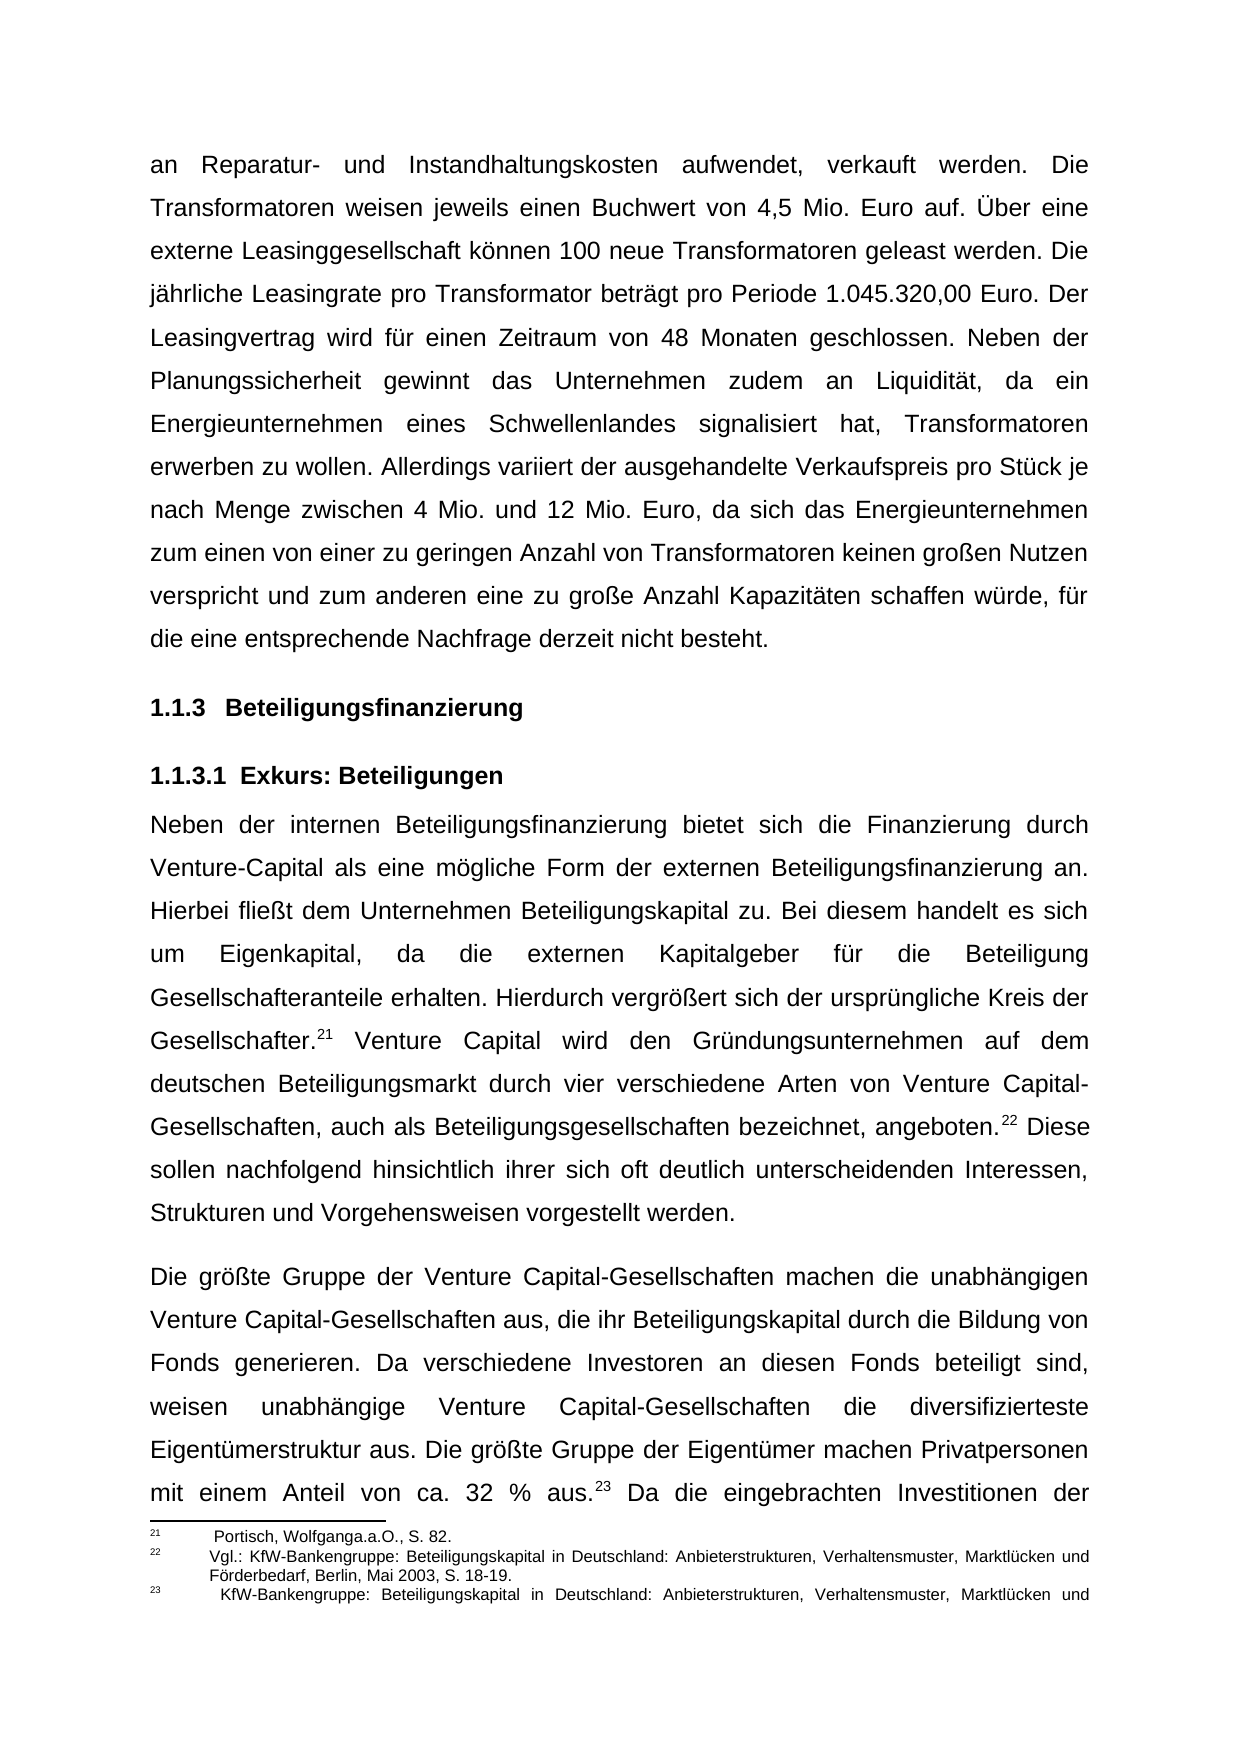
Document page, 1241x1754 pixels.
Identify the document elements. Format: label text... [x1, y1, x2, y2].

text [150, 1262, 1090, 1506]
text Neben der internen Beteiligungsfinanzierung bietet sich die Finanzierung durch Venture-Capital als eine mögliche Form der externen Beteiligungsfinanzierung an. Hierbei fließt dem Unternehmen Beteiligungskapital zu. Bei diesem handelt es sich um Eigenkapital, da die externen Kapitalgeber für die Beteiligung Gesellschafteranteile erhalten. Hierdurch vergrößert sich der ursprüngliche Kreis der Gesellschafter. Venture Capital wird den Gründungsunternehmen auf dem deutschen Beteiligungsmarkt durch vier verschiedene Arten von Venture Capital-Gesellschaften, auch als Beteiligungsgesellschaften bezeichnet, angeboten. Diese sollen nachfolgend hinsichtlich ihrer sich oft deutlich unterscheidenden Interessen, Strukturen und Vorgehensweisen vorgestellt werden. [150, 810, 1090, 1227]
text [150, 150, 1090, 653]
subtitle Exkurs: Beteiligungen [150, 761, 1090, 789]
subtitle Beteiligungsfinanzierung [150, 692, 1090, 721]
